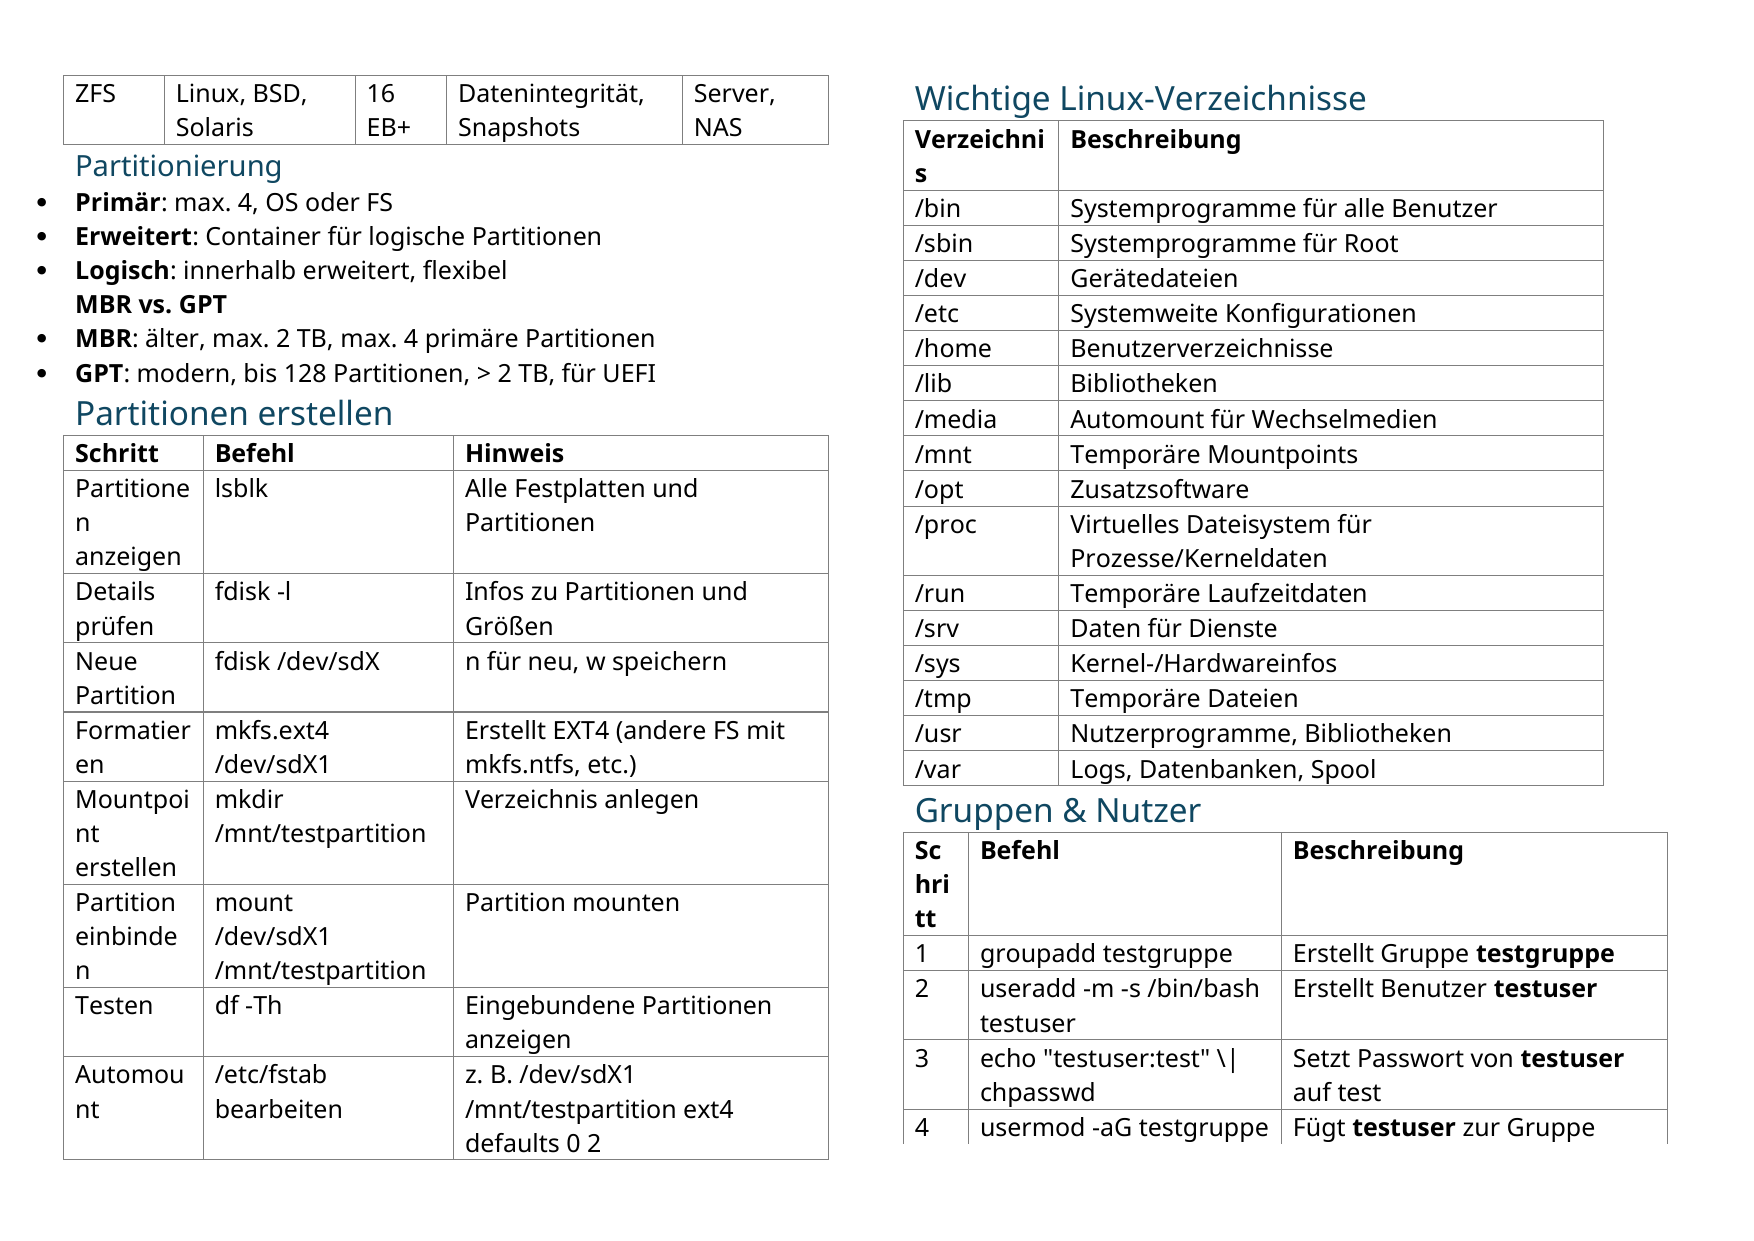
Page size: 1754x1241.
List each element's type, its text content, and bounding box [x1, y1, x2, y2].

table_cell /var [904, 751, 1058, 785]
subtitle Gruppen & Nutzer [914, 786, 1679, 832]
subtitle Partitionierung [75, 145, 839, 185]
table_cell Eingebundene Partitionen anzeigen [454, 988, 828, 1056]
table_cell /dev [904, 261, 1058, 295]
table_cell /usr [904, 716, 1058, 750]
table_header Schritt [904, 833, 968, 935]
table_cell /sbin [904, 226, 1058, 260]
table_cell Setzt Passwort von testuser auf test [1282, 1040, 1667, 1108]
table_cell mkdir /mnt/testpartition [204, 782, 453, 884]
table_cell Linux, BSD, Solaris [165, 76, 355, 144]
table_cell Logs, Datenbanken, Spool [1059, 751, 1603, 785]
table_header Beschreibung [1282, 833, 1667, 935]
table_cell /lib [904, 366, 1058, 400]
table_cell ZFS [64, 76, 164, 144]
table_cell Infos zu Partitionen und Größen [454, 574, 828, 642]
table_cell Zusatzsoftware [1059, 471, 1603, 506]
subtitle Partitionen erstellen [75, 389, 839, 435]
table_cell Partition einbinden [64, 885, 203, 987]
table_cell Neue Partition [64, 643, 203, 711]
table_cell df -Th [204, 988, 453, 1056]
table_cell Verzeichnis anlegen [454, 782, 828, 884]
table_cell groupadd testgruppe [969, 936, 1281, 970]
table_cell n für neu, w speichern [454, 643, 828, 711]
table_header Befehl [969, 833, 1281, 935]
table_cell /etc [904, 296, 1058, 330]
table_cell usermod -aG testgruppe testuser [969, 1110, 1281, 1143]
table_cell lsblk [204, 471, 453, 573]
table_cell Automount für Wechselmedien [1059, 401, 1603, 435]
list Erweitert: Container für logische Partitionen [37, 219, 839, 253]
table_cell 1 [904, 936, 968, 970]
table_cell /tmp [904, 681, 1058, 715]
table_cell Benutzerverzeichnisse [1059, 331, 1603, 365]
table_header Verzeichnis [904, 121, 1058, 189]
table_cell Temporäre Laufzeitdaten [1059, 576, 1603, 610]
text MBR vs. GPT [75, 287, 839, 321]
table_cell fdisk -l [204, 574, 453, 642]
list GPT: modern, bis 128 Partitionen, > 2 TB, für UEFI [37, 355, 839, 389]
table_cell Systemprogramme für Root [1059, 226, 1603, 260]
table_cell /proc [904, 507, 1058, 575]
table_cell Erstellt Gruppe testgruppe [1282, 936, 1667, 970]
table_cell useradd -m -s /bin/bash testuser [969, 971, 1281, 1039]
table_cell Nutzerprogramme, Bibliotheken [1059, 716, 1603, 750]
table_cell mount /dev/sdX1 /mnt/testpartition [204, 885, 453, 987]
table_cell Systemprogramme für alle Benutzer [1059, 191, 1603, 225]
table_cell /sys [904, 646, 1058, 680]
table_cell Kernel-/Hardwareinfos [1059, 646, 1603, 680]
table_cell 16 EB+ [356, 76, 446, 144]
table_header Schritt [64, 436, 203, 470]
table_cell Alle Festplatten und Partitionen [454, 471, 828, 573]
table_cell echo "testuser:test" \| chpasswd [969, 1040, 1281, 1108]
table_cell mkfs.ext4 /dev/sdX1 [204, 713, 453, 781]
list MBR: älter, max. 2 TB, max. 4 primäre Partitionen [37, 321, 839, 355]
table_cell /bin [904, 191, 1058, 225]
table_cell /opt [904, 471, 1058, 506]
table_cell Temporäre Dateien [1059, 681, 1603, 715]
table_cell /run [904, 576, 1058, 610]
table_cell Details prüfen [64, 574, 203, 642]
table_cell z. B. /dev/sdX1 /mnt/testpartition ext4 defaults 0 2 [454, 1057, 828, 1159]
table_cell 3 [904, 1040, 968, 1108]
table_cell Erstellt Benutzer testuser [1282, 971, 1667, 1039]
table_cell Erstellt EXT4 (andere FS mit mkfs.ntfs, etc.) [454, 713, 828, 781]
table_cell Bibliotheken [1059, 366, 1603, 400]
table_cell 4 [904, 1110, 968, 1143]
table_cell Temporäre Mountpoints [1059, 436, 1603, 470]
list Primär: max. 4, OS oder FS [37, 185, 839, 219]
subtitle Wichtige Linux-Verzeichnisse [914, 75, 1679, 120]
table_header Hinweis [454, 436, 828, 470]
table_cell Datenintegrität, Snapshots [447, 76, 682, 144]
table_cell Fügt testuser zur Gruppe hinzu [1282, 1110, 1667, 1143]
table_cell Systemweite Konfigurationen [1059, 296, 1603, 330]
table_cell /media [904, 401, 1058, 435]
table_cell Partition mounten [454, 885, 828, 987]
table_header Beschreibung [1059, 121, 1603, 189]
table_cell Automount [64, 1057, 203, 1159]
table_cell Server, NAS [683, 76, 828, 144]
table_cell /mnt [904, 436, 1058, 470]
table_cell /srv [904, 611, 1058, 645]
table_cell Virtuelles Dateisystem für Prozesse/Kerneldaten [1059, 507, 1603, 575]
table_cell Formatieren [64, 713, 203, 781]
table_cell /home [904, 331, 1058, 365]
table_cell Partitionen anzeigen [64, 471, 203, 573]
table_cell 2 [904, 971, 968, 1039]
table_cell Gerätedateien [1059, 261, 1603, 295]
list Logisch: innerhalb erweitert, flexibel [37, 253, 839, 287]
table_cell /etc/fstab bearbeiten [204, 1057, 453, 1159]
table_header Befehl [204, 436, 453, 470]
table_cell fdisk /dev/sdX [204, 643, 453, 711]
table_cell Daten für Dienste [1059, 611, 1603, 645]
table_cell Testen [64, 988, 203, 1056]
table_cell Mountpoint erstellen [64, 782, 203, 884]
